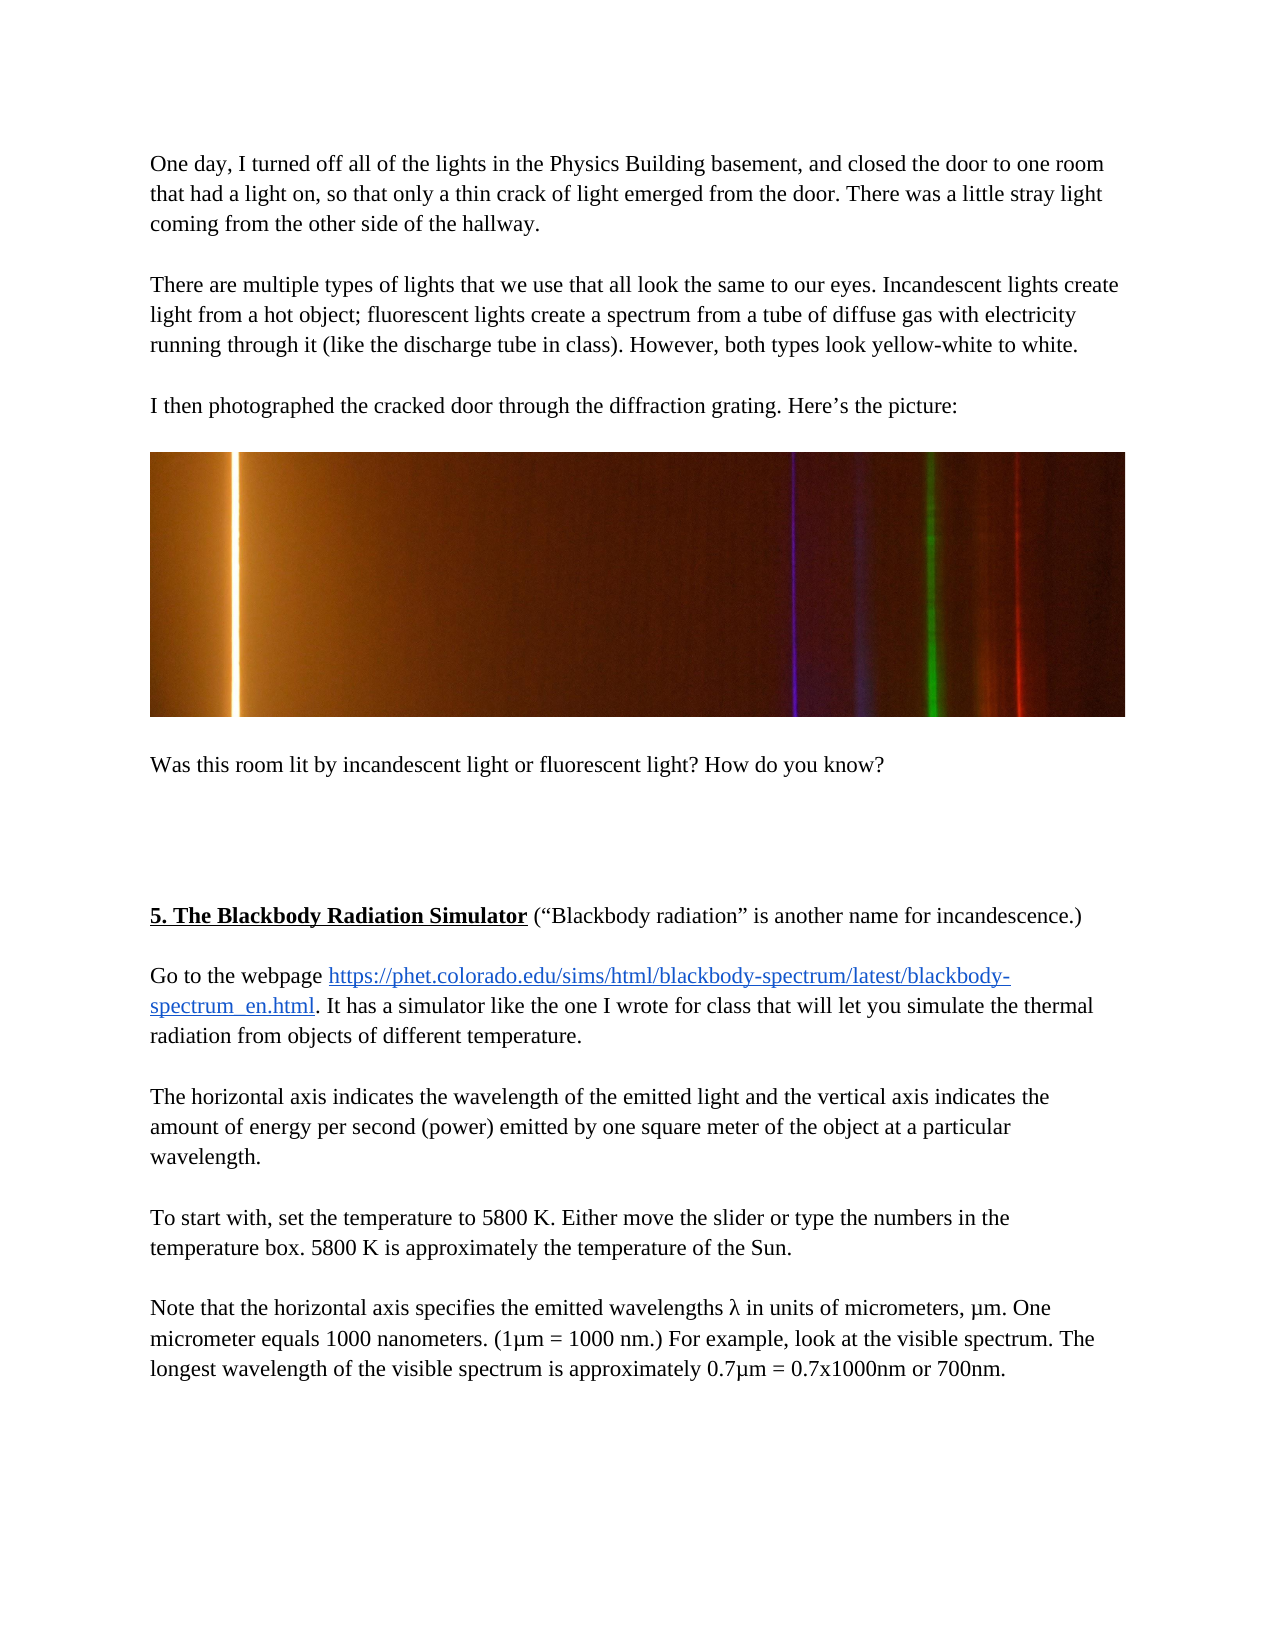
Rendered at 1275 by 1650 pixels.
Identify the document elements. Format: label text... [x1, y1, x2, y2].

text Go to the webpage https://phet.colorado.edu/sims/html/blackbody-spectrum/latest/blackbody-spectrum_en.html. It has a simulator like the one I wrote for class that will let you simulate the thermal radiation from objects of different temperature. [150, 962, 1125, 1049]
text Note that the horizontal axis specifies the emitted wavelengths λ in units of micrometers, µm. One micrometer equals 1000 nanometers. (1µm = 1000 nm.) For example, look at the visible spectrum. The longest wavelength of the visible spectrum is approximately 0.7µm = 0.7x1000nm or 700nm. [150, 1294, 1125, 1381]
text 5. The Blackbody Radiation Simulator (“Blackbody radiation” is another name for incandescence.) [150, 902, 1125, 928]
text There are multiple types of lights that we use that all look the same to our eyes. Incandescent lights create light from a hot object; fluorescent lights create a spectrum from a tube of diffuse gas with electricity running through it (like the discharge tube in class). However, both types look yellow-white to white. [150, 271, 1125, 358]
text One day, I turned off all of the lights in the Physics Building basement, and closed the door to one room that had a light on, so that only a thin crack of light emerged from the door. There was a little stray light coming from the other side of the hallway. [150, 150, 1125, 237]
text Was this room lit by incandescent light or fluorescent light? How do you know? [150, 751, 1125, 777]
text The horizontal axis indicates the wavelength of the emitted light and the vertical axis indicates the amount of energy per second (power) emitted by one square meter of the object at a particular wavelength. [150, 1083, 1125, 1170]
text I then photographed the cracked door through the diffraction grating. Here’s the picture: [150, 392, 1125, 418]
text To start with, set the temperature to 5800 K. Either move the slider or type the numbers in the temperature box. 5800 K is approximately the temperature of the Sun. [150, 1204, 1125, 1260]
picture [150, 452, 1125, 717]
